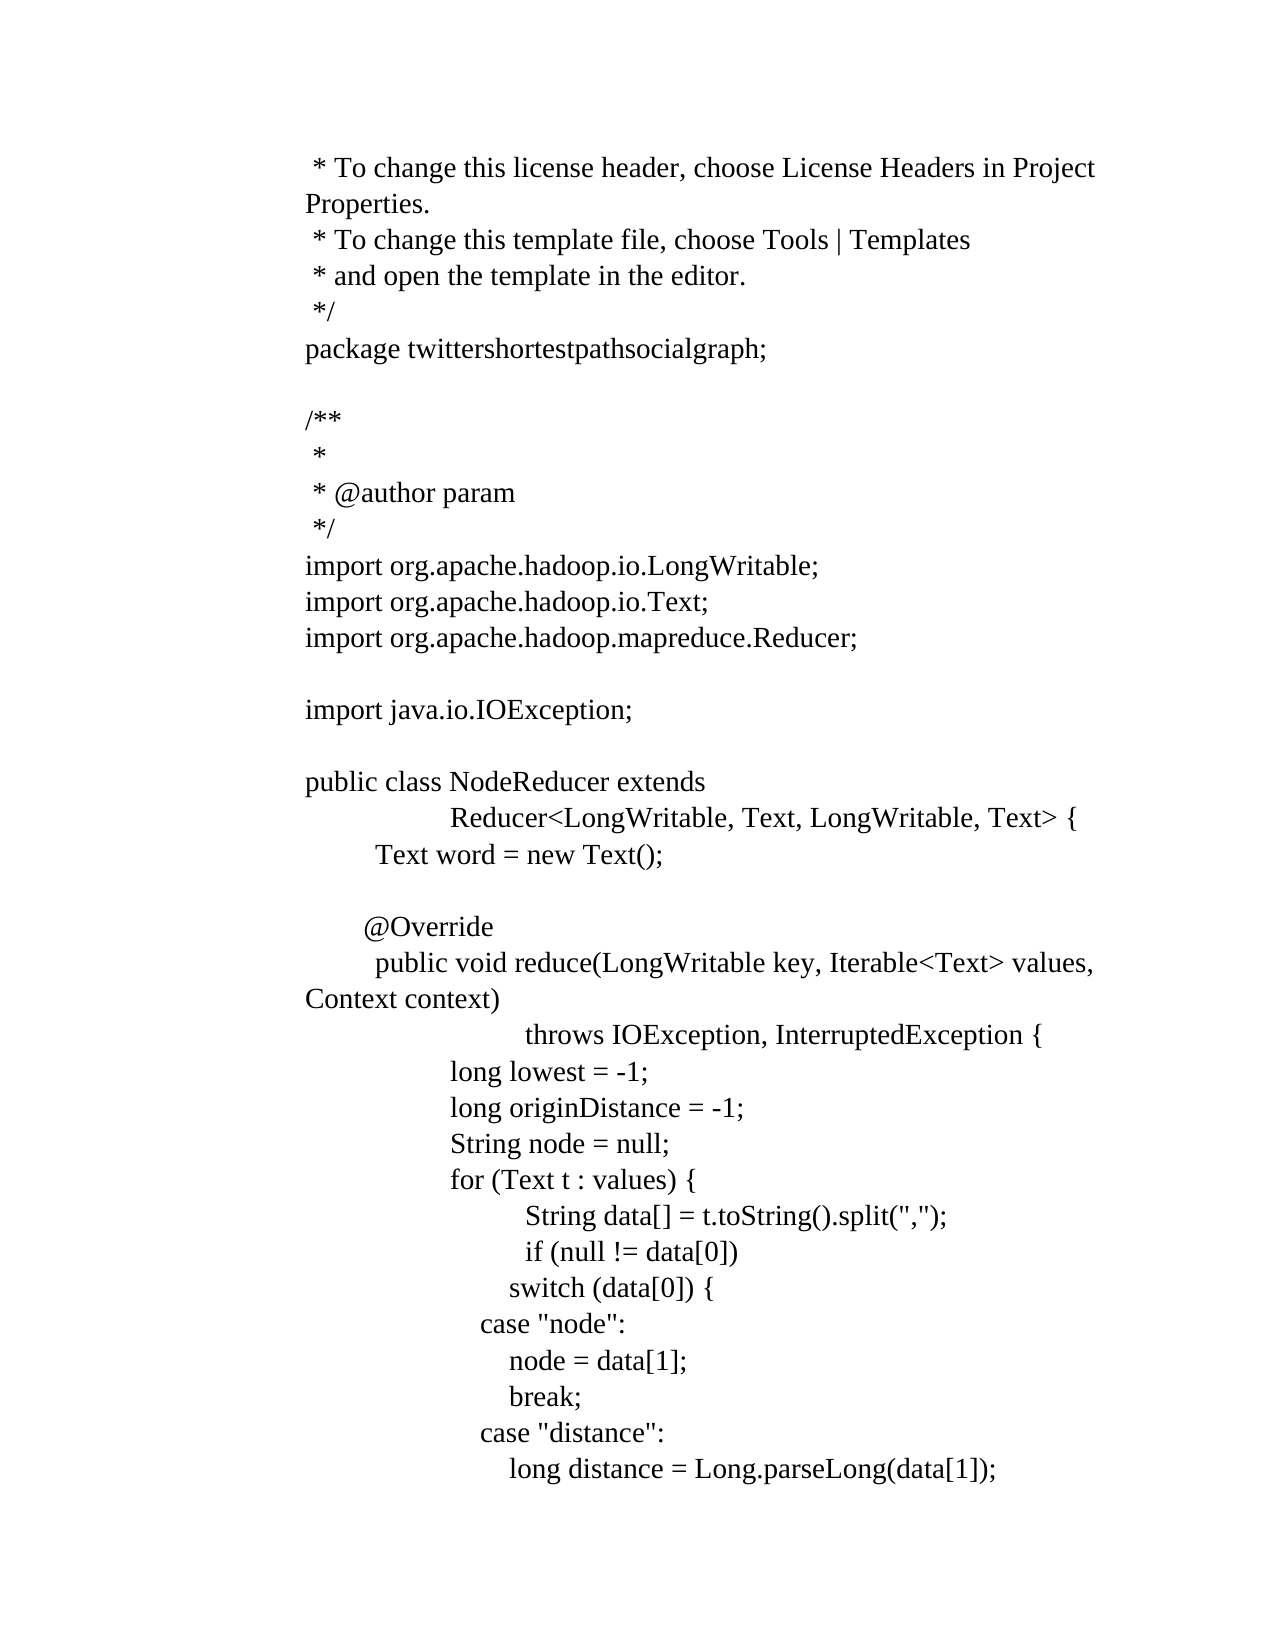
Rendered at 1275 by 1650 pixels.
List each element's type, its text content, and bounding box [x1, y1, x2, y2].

list long originDistance = -1; [305, 1090, 1125, 1123]
list case "distance": [305, 1415, 1125, 1449]
list long lowest = -1; [305, 1054, 1125, 1087]
list * [305, 439, 1125, 473]
list switch (data[0]) { [305, 1271, 1125, 1304]
list * @author param [305, 475, 1125, 509]
list String data[] = t.toString().split(","); [305, 1198, 1125, 1232]
list Reducer<LongWritable, Text, LongWritable, Text> { [305, 801, 1125, 834]
list String node = null; [305, 1126, 1125, 1159]
list import org.apache.hadoop.io.LongWritable; [305, 548, 1125, 581]
list */ [305, 511, 1125, 545]
list import org.apache.hadoop.mapreduce.Reducer; [305, 620, 1125, 653]
list if (null != data[0]) [305, 1234, 1125, 1268]
list import org.apache.hadoop.io.Text; [305, 584, 1125, 617]
list long distance = Long.parseLong(data[1]); [305, 1451, 1125, 1485]
list * To change this template file, choose Tools | Templates [305, 222, 1125, 256]
list public void reduce(LongWritable key, Iterable<Text> values, Context context) [305, 945, 1125, 1015]
list node = data[1]; [305, 1343, 1125, 1376]
list */ [305, 294, 1125, 328]
list * To change this license header, choose License Headers in Project Properties. [305, 150, 1125, 220]
list @Override [305, 909, 1125, 943]
list * and open the template in the editor. [305, 258, 1125, 292]
list Text word = new Text(); [305, 837, 1125, 870]
list break; [305, 1379, 1125, 1412]
list import java.io.IOException; [305, 692, 1125, 726]
list case "node": [305, 1307, 1125, 1340]
list /** [305, 403, 1125, 437]
list throws IOException, InterruptedException { [305, 1017, 1125, 1051]
list package twittershortestpathsocialgraph; [305, 331, 1125, 364]
list public class NodeReducer extends [305, 764, 1125, 798]
list for (Text t : values) { [305, 1162, 1125, 1196]
